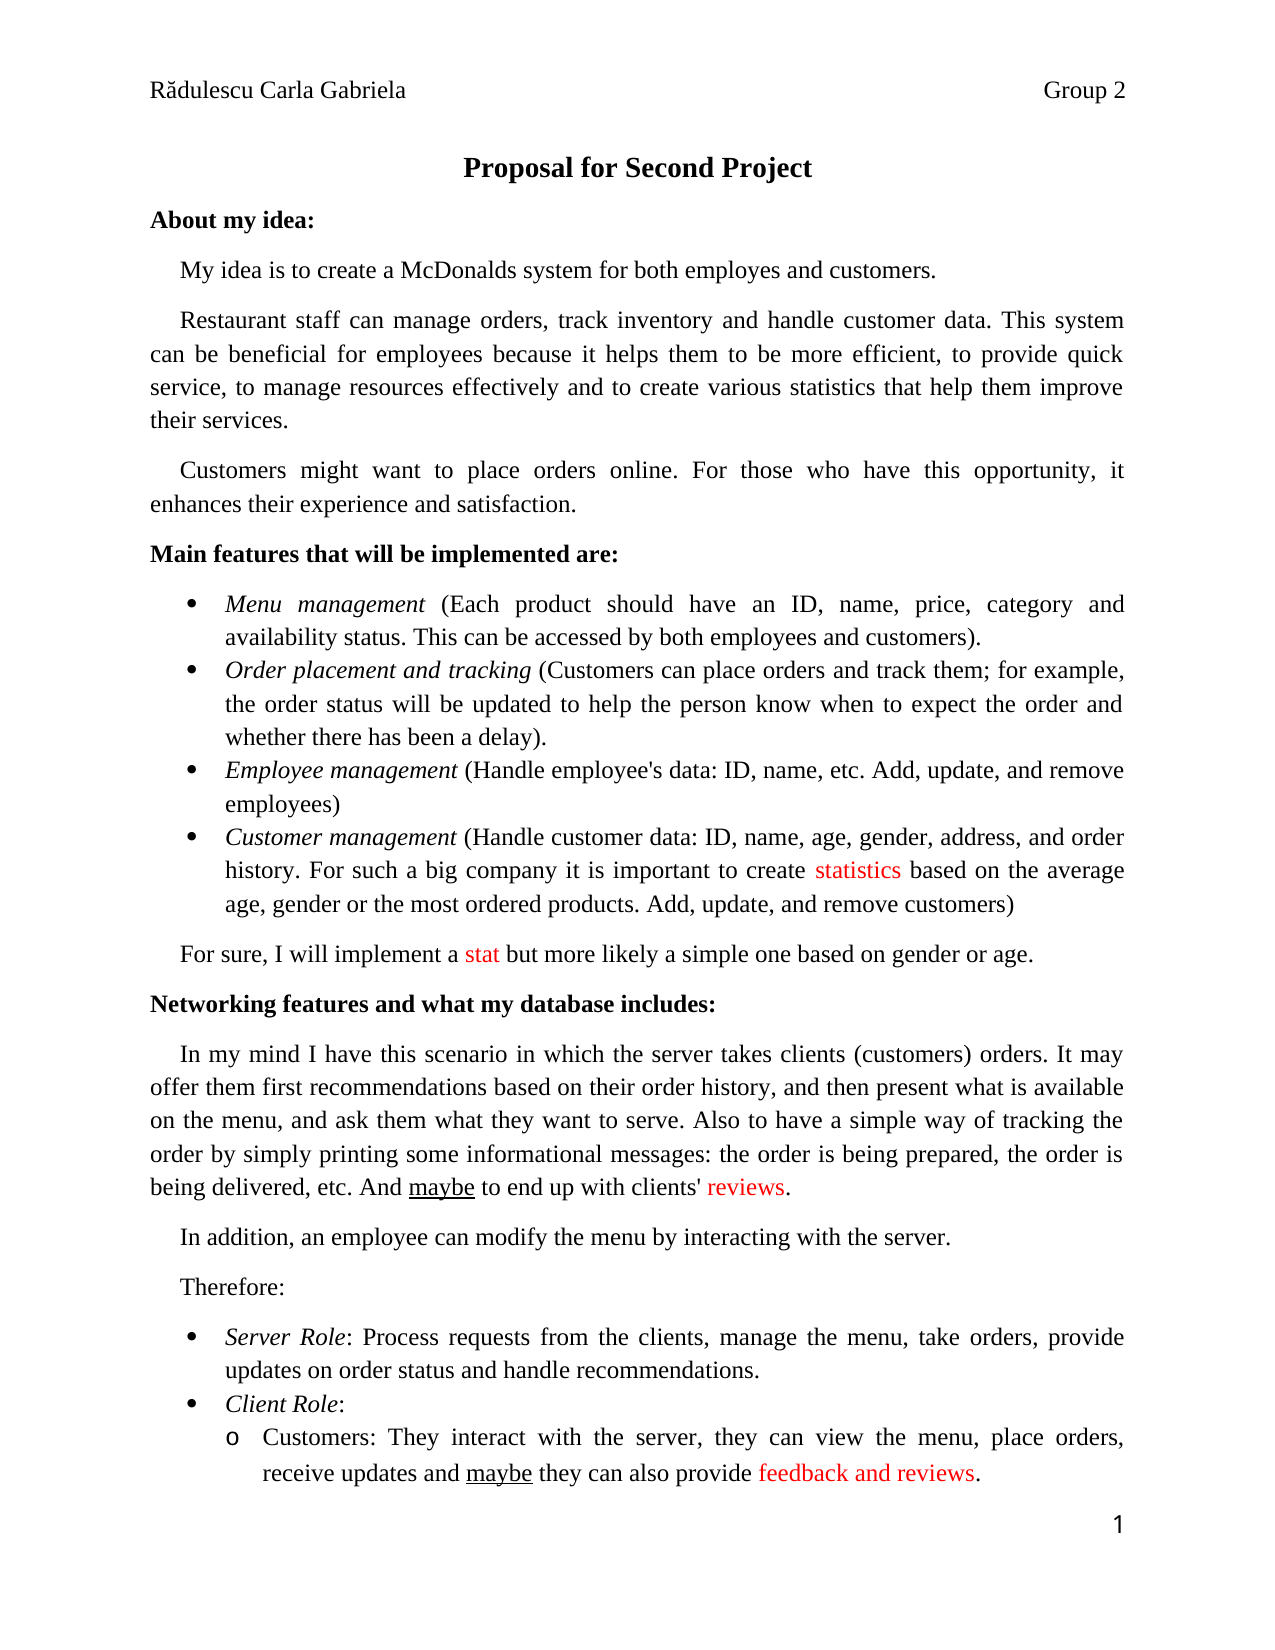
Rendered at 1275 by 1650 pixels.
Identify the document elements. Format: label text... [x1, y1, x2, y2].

text Networking features and what my database includes: [150, 989, 1125, 1018]
list Customer management (Handle customer data: ID, name, age, gender, address, and order history. For such a big company it is important to create statistics based on the average age, gender or the most ordered products. Add, update, and remove customers) [187, 822, 1125, 918]
list Customers: They interact with the server, they can view the menu, place orders, receive updates and maybe they can also provide feedback and reviews. [225, 1422, 1125, 1486]
list Employee management (Handle employee's data: ID, name, etc. Add, update, and remove employees) [187, 756, 1125, 818]
text Customers might want to place orders online. For those who have this opportunity, it enhances their experience and satisfaction. [150, 456, 1125, 518]
list Client Role: [187, 1389, 1125, 1418]
text Restaurant staff can manage orders, track inventory and handle customer data. This system can be beneficial for employees because it helps them to be more efficient, to provide quick service, to manage resources effectively and to create various statistics that help them improve their services. [150, 306, 1125, 434]
text Proposal for Second Project [150, 150, 1125, 183]
text In addition, an employee can modify the menu by interacting with the server. [150, 1222, 1125, 1251]
text Therefore: [150, 1272, 1125, 1301]
text Main features that will be implemented are: [150, 539, 1125, 568]
list Order placement and tracking (Customers can place orders and track them; for example, the order status will be updated to help the person know when to expect the order and whether there has been a delay). [187, 656, 1125, 751]
text For sure, I will implement a stat but more likely a simple one based on gender or age. [150, 939, 1125, 968]
text In my mind I have this scenario in which the server takes clients (customers) orders. It may offer them first recommendations based on their order history, and then present what is available on the menu, and ask them what they want to serve. Also to have a simple way of tracking the order by simply printing some informational messages: the order is being prepared, the order is being delivered, etc. And maybe to end up with clients' reviews. [150, 1039, 1125, 1201]
list Server Role: Process requests from the clients, manage the menu, take orders, provide updates on order status and handle recommendations. [187, 1322, 1125, 1384]
list Menu management (Each product should have an ID, name, price, category and availability status. This can be accessed by both employees and customers). [187, 589, 1125, 651]
text My idea is to create a McDonalds system for both employes and customers. [150, 256, 1125, 284]
text About my idea: [150, 206, 1125, 234]
